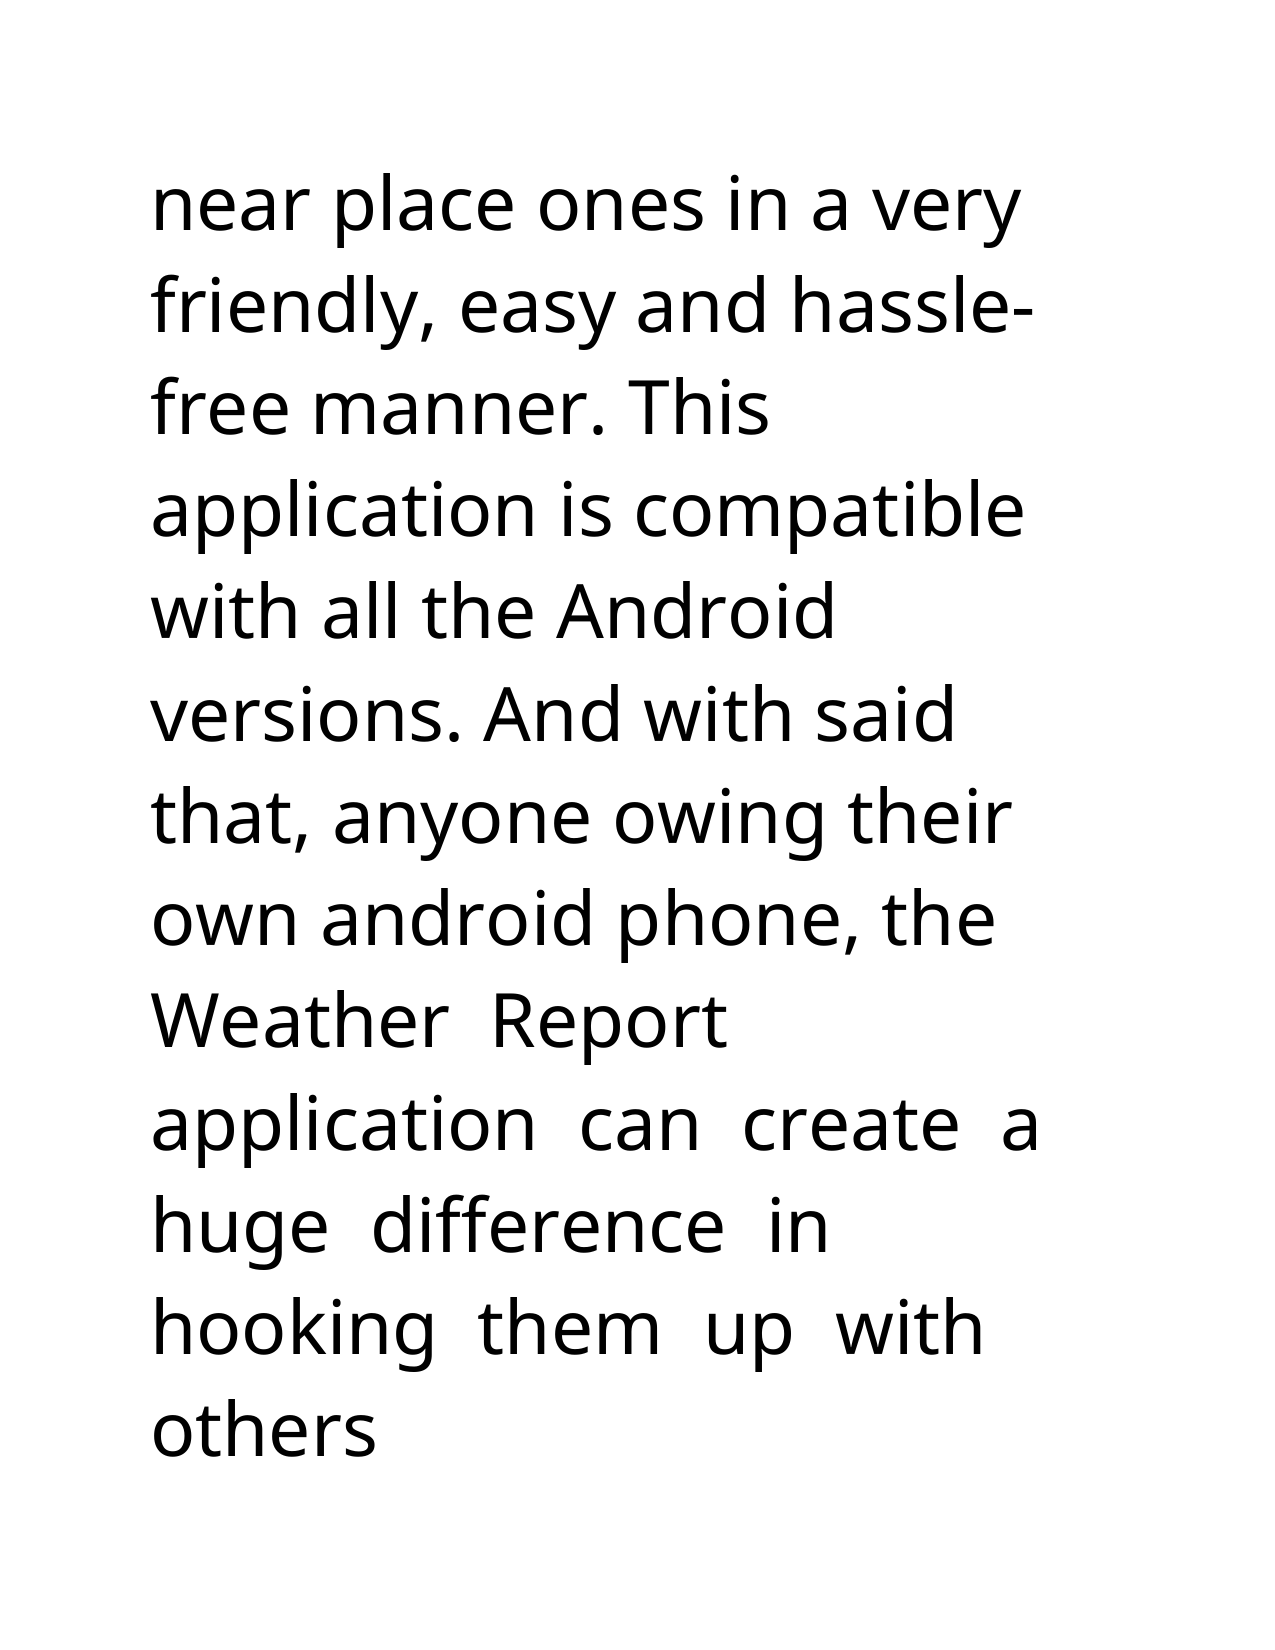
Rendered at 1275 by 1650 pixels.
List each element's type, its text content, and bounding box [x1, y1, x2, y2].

text near place ones in a very friendly, easy and hassle-free manner. This application is compatible [150, 150, 1125, 559]
text Weather Report application can create a huge difference in hooking them up with others [150, 967, 1125, 1478]
text with all the Android versions. And with said that, anyone owing their own android phone, the [150, 559, 1125, 967]
